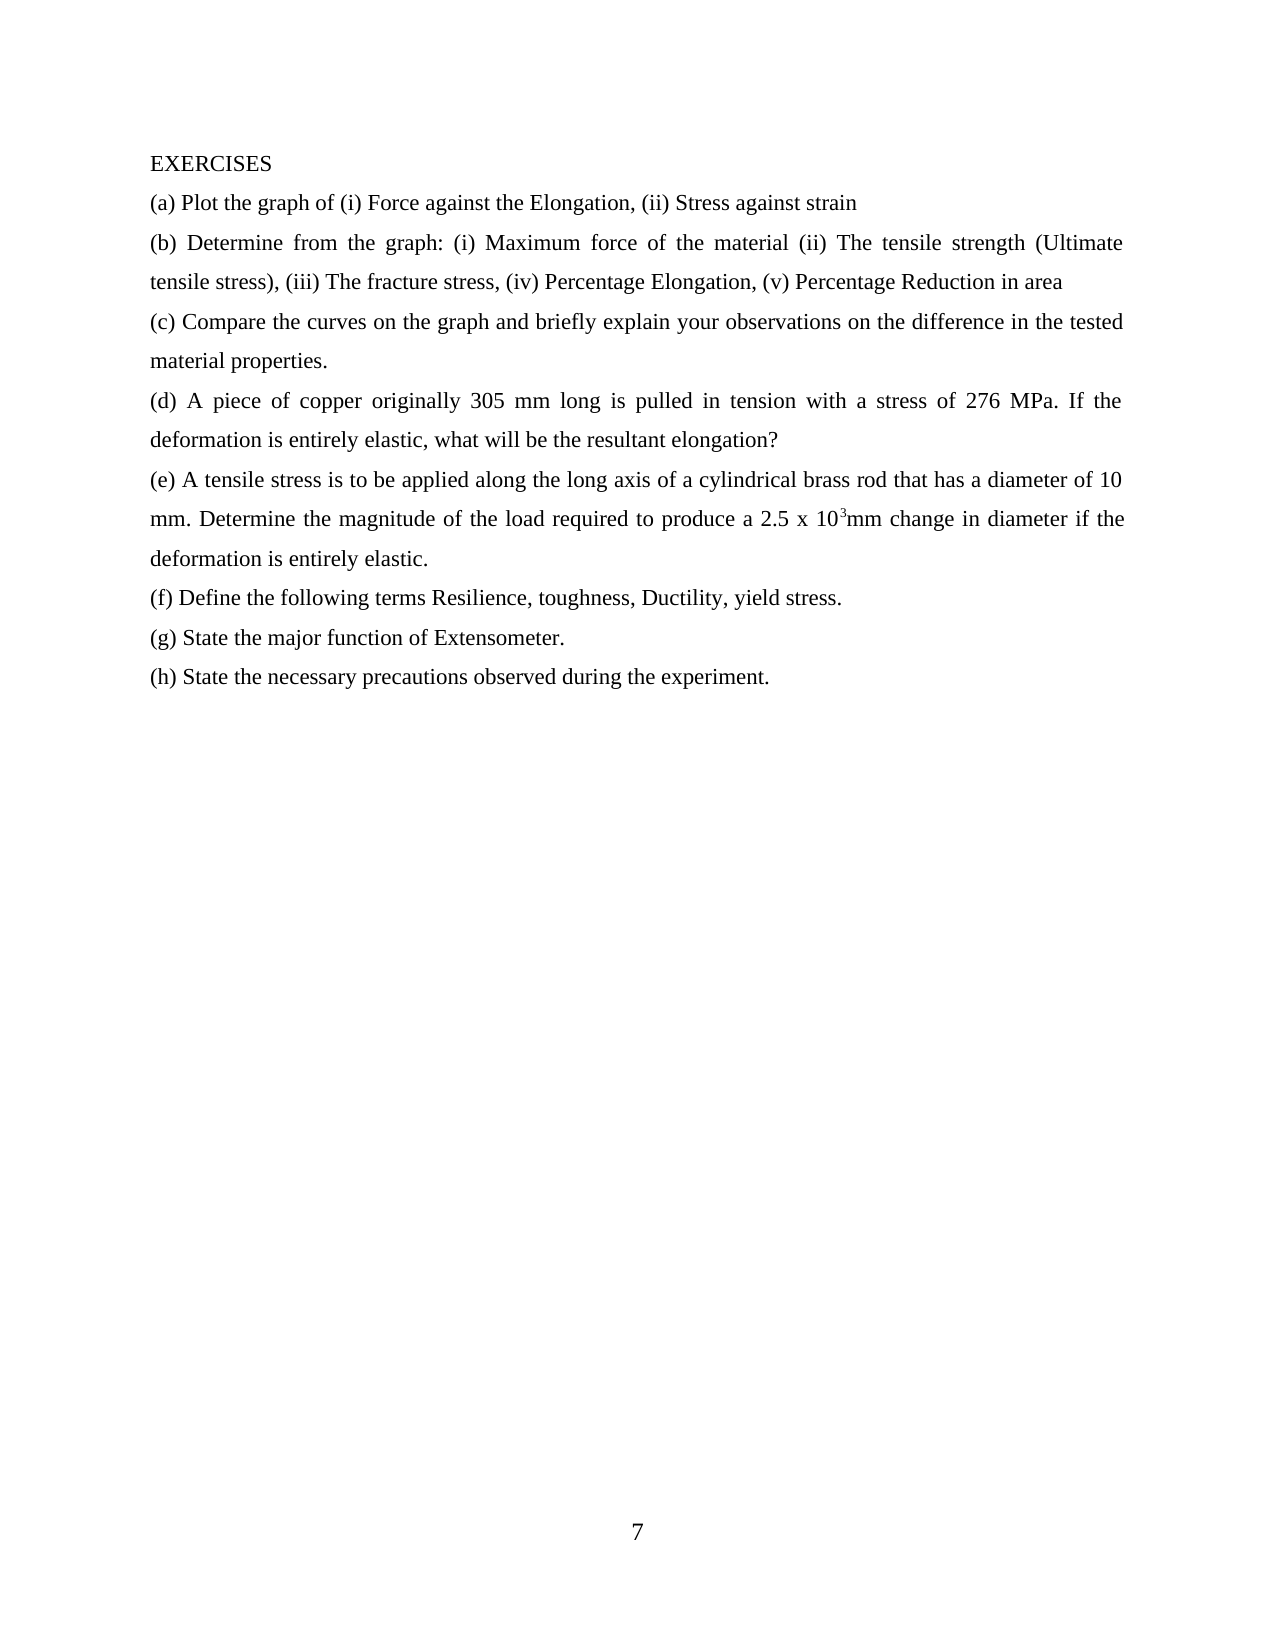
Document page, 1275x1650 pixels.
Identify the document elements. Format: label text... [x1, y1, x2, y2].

text (b) Determine from the graph: (i) Maximum force of the material (ii) The tensile strength (Ultimate tensile stress), (iii) The fracture stress, (iv) Percentage Elongation, (v) Percentage Reduction in area [150, 229, 1125, 295]
text (a) Plot the graph of (i) Force against the Elongation, (ii) Stress against strain [150, 189, 1125, 216]
text EXERCISES [150, 150, 1125, 176]
text (f) Define the following terms Resilience, toughness, Ductility, yield stress. [150, 584, 1125, 611]
text (h) State the necessary precautions observed during the experiment. [150, 663, 1125, 689]
text (g) State the major function of Extensometer. [150, 624, 1125, 650]
text (c) Compare the curves on the graph and briefly explain your observations on the difference in the tested material properties. [150, 308, 1125, 374]
text (d) A piece of copper originally 305 mm long is pulled in tension with a stress of 276 MPa. If the deformation is entirely elastic, what will be the resultant elongation? [150, 387, 1125, 453]
text (e) A tensile stress is to be applied along the long axis of a cylindrical brass rod that has a diameter of 10 mm. Determine the magnitude of the load required to produce a 2.5 x 103mm change in diameter if the deformation is entirely elastic. [150, 466, 1125, 571]
